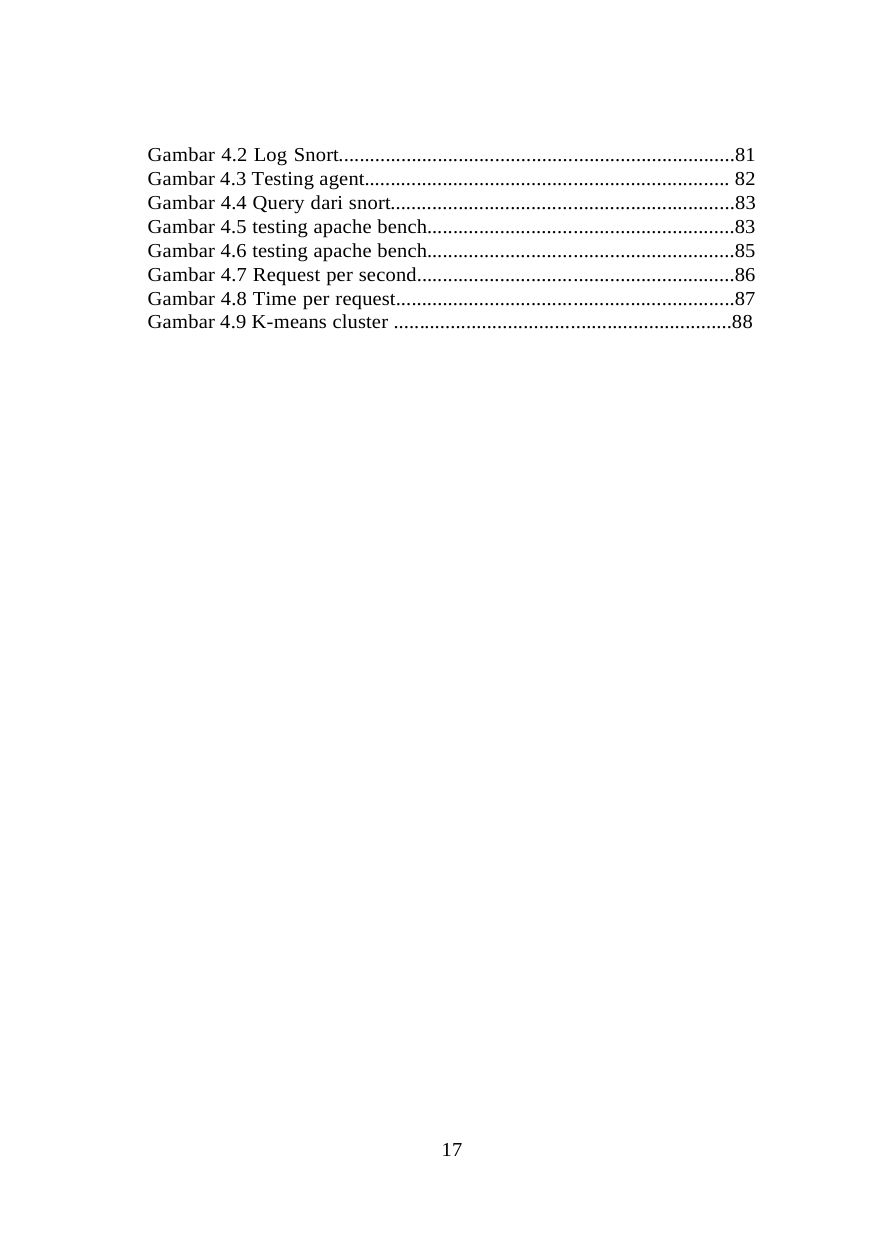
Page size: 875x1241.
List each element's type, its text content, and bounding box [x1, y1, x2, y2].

text Gambar 4.2 Log Snort............................................................................81 Gambar 4.3 Testing agent...................................................................... 82 Gambar 4.4 Query dari snort..................................................................83 Gambar 4.5 testing apache bench...........................................................83 Gambar 4.6 testing apache bench...........................................................85 Gambar 4.7 Request per second.............................................................86 Gambar 4.8 Time per request.................................................................87 Gambar 4.9 K-means cluster .................................................................88 [147, 143, 756, 333]
text 17 [441, 1138, 788, 1161]
